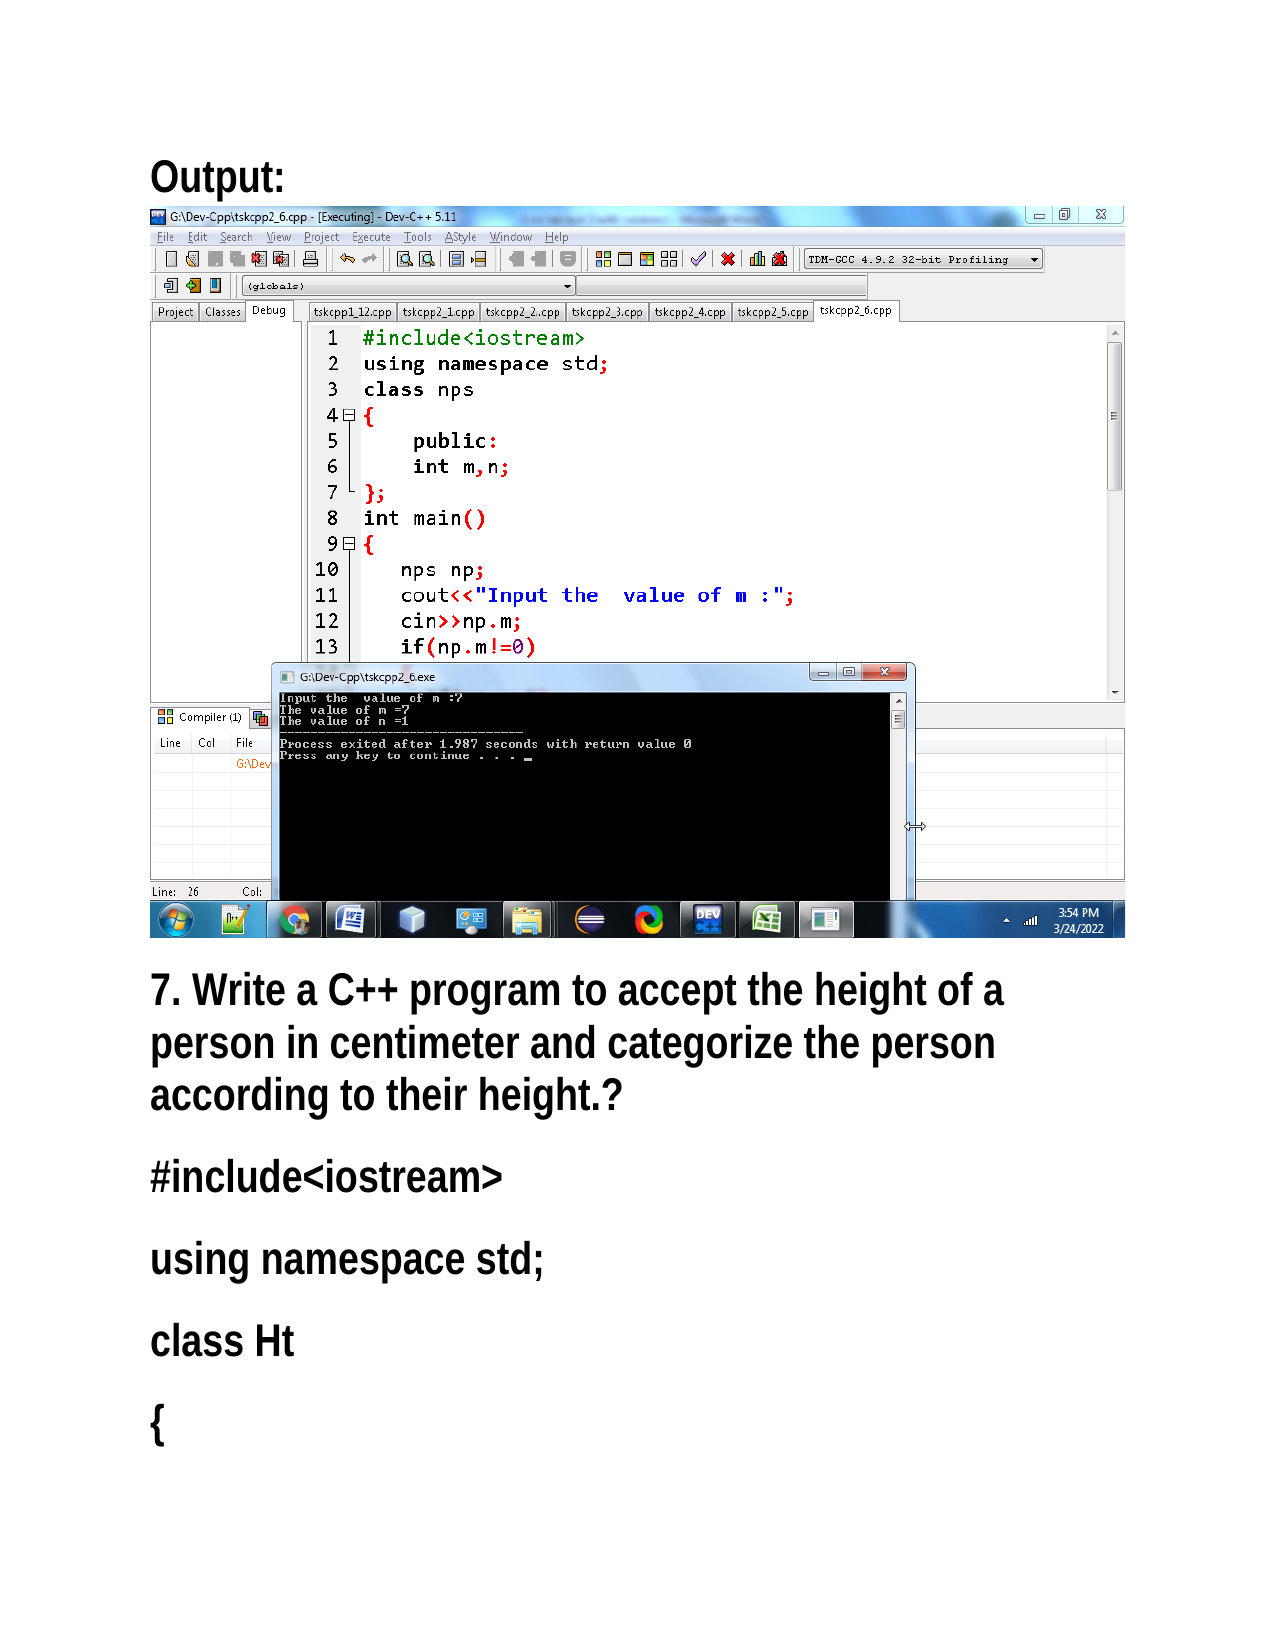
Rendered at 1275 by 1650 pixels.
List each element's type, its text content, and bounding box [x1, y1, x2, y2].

text Output: [150, 150, 1125, 206]
picture [150, 206, 1125, 938]
text #include<iostream> [150, 1150, 1125, 1202]
text 7. Write a C++ program to accept the height of a person in centimeter and categorize the person according to their height.? [150, 963, 1125, 1121]
text class Ht [150, 1313, 1125, 1366]
text { [150, 1395, 1125, 1448]
text using namespace std; [150, 1231, 1125, 1284]
